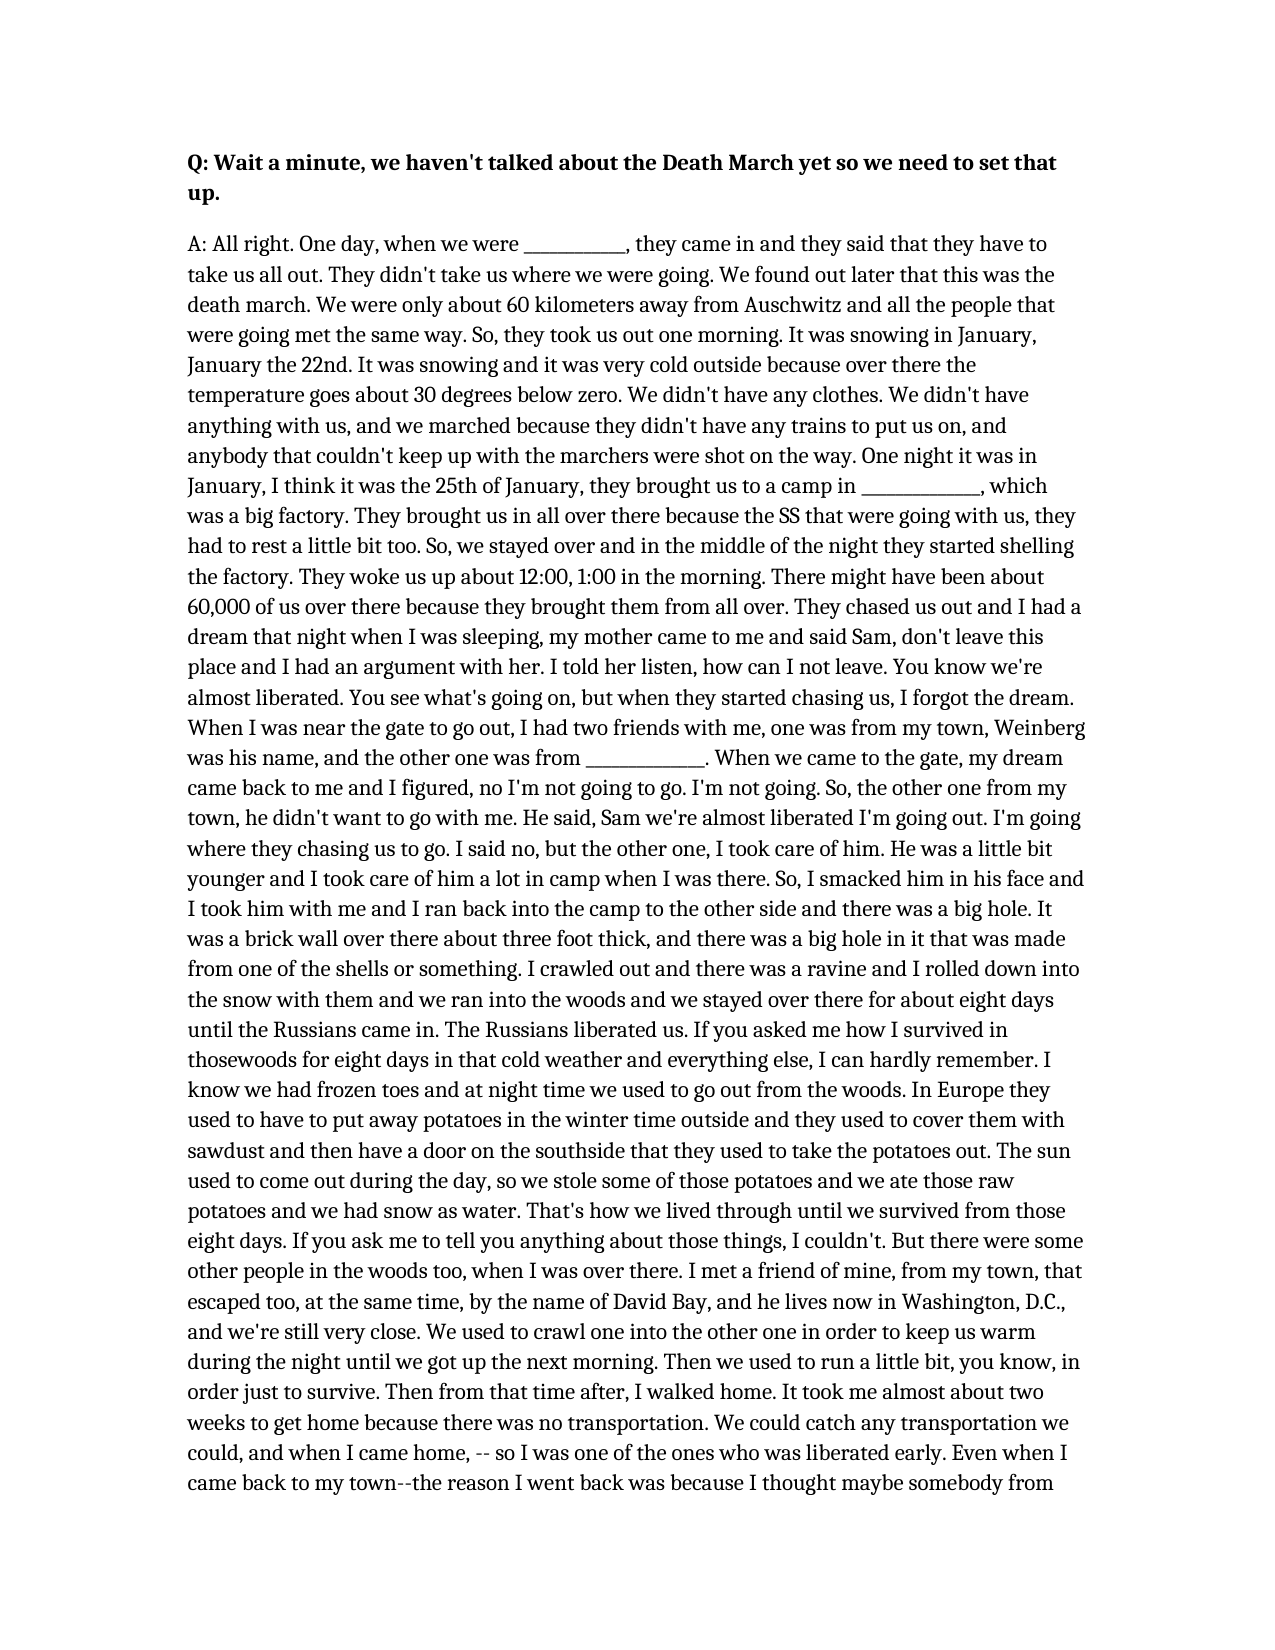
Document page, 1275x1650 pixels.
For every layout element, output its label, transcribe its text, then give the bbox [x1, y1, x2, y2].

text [187, 231, 1087, 1496]
text Q: Wait a minute, we haven't talked about the Death March yet so we need to set that up. [187, 150, 1087, 207]
